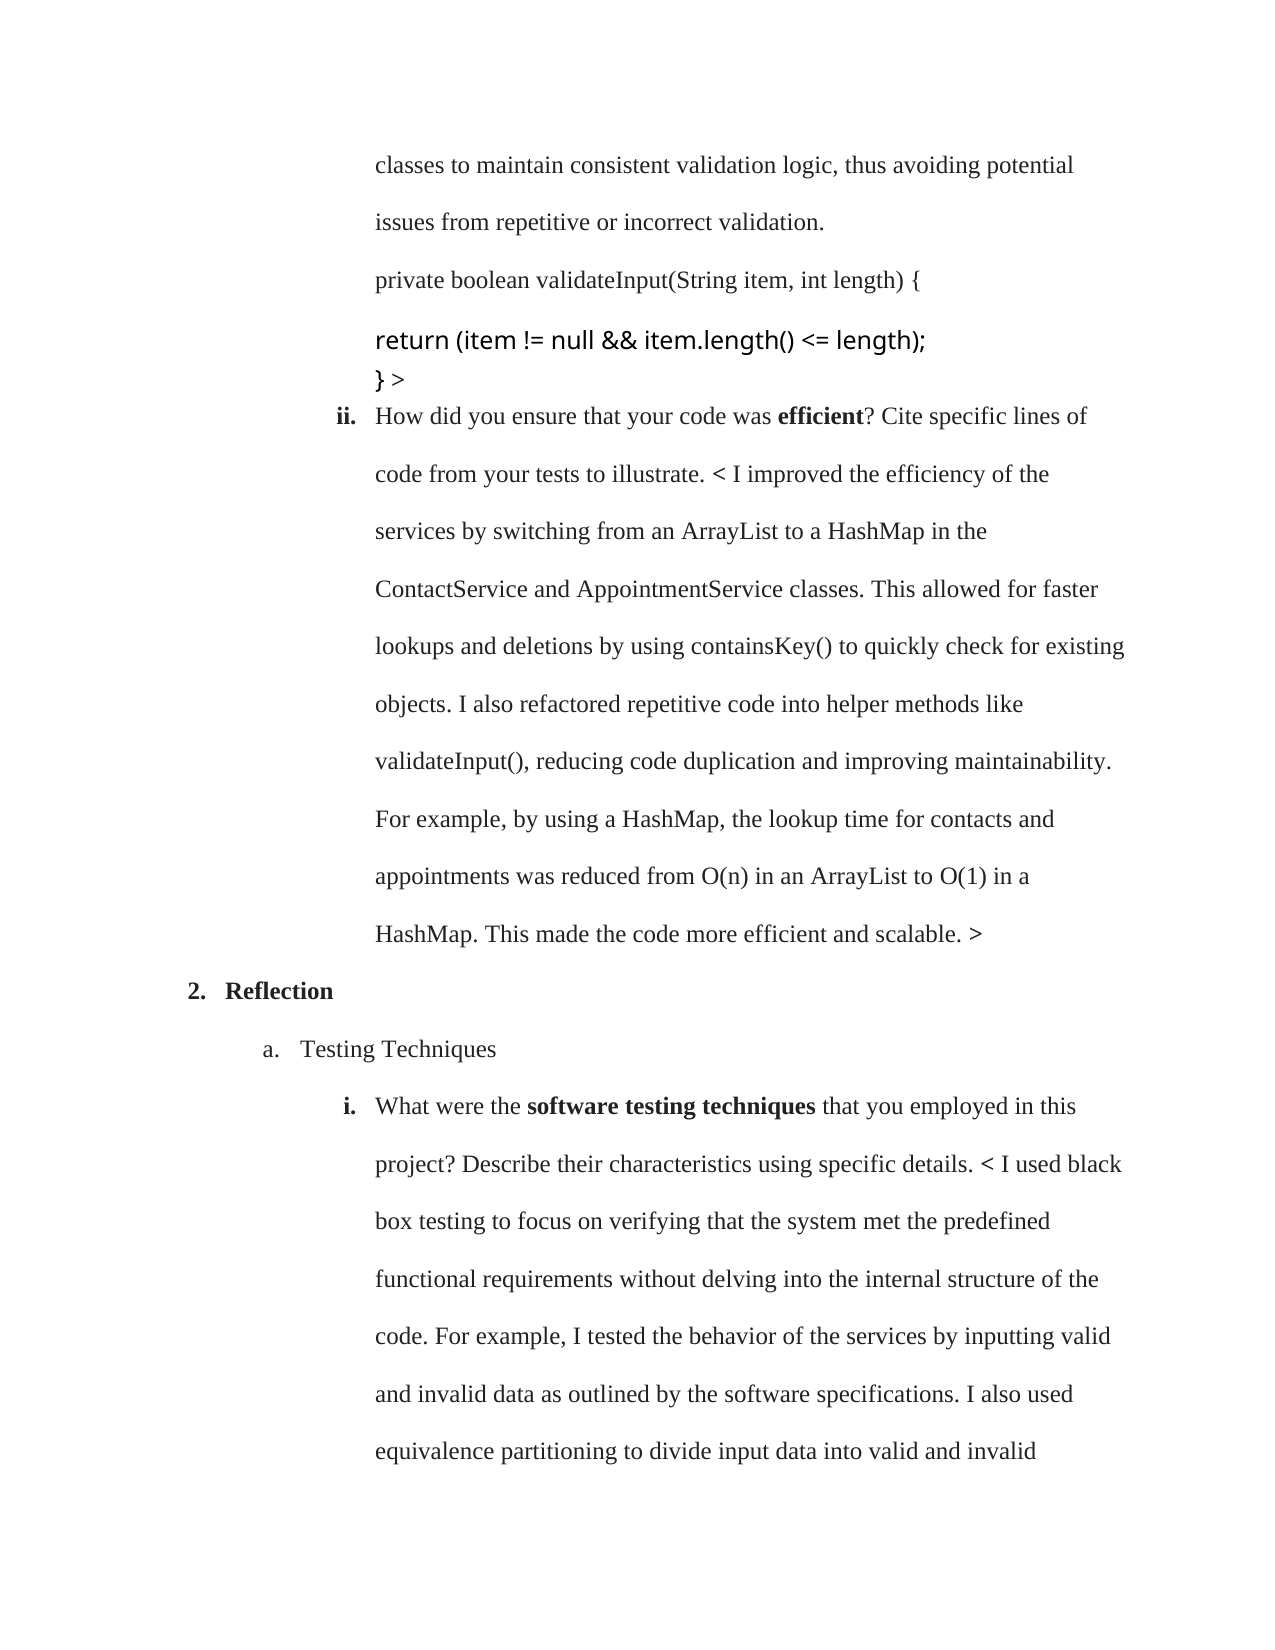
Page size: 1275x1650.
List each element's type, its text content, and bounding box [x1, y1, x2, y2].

list } > [375, 362, 1125, 396]
list How did you ensure that your code was efficient? Cite specific lines of code from your tests to illustrate. < I improved the efficiency of the services by switching from an ArrayList to a HashMap in the ContactService and AppointmentService classes. This allowed for faster lookups and deletions by using containsKey() to quickly check for existing objects. I also refactored repetitive code into helper methods like validateInput(), reducing code duplication and improving maintainability. For example, by using a HashMap, the lookup time for contacts and appointments was reduced from O(n) in an ArrayList to O(1) in a HashMap. This made the code more efficient and scalable. > [356, 401, 1125, 948]
list Testing Techniques [262, 1034, 1125, 1063]
list private boolean validateInput(String item, int length) { [375, 265, 1125, 294]
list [356, 1091, 1125, 1465]
list return (item != null && item.length() <= length); [375, 322, 1125, 357]
list Reflection [187, 976, 1125, 1005]
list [356, 150, 1125, 236]
